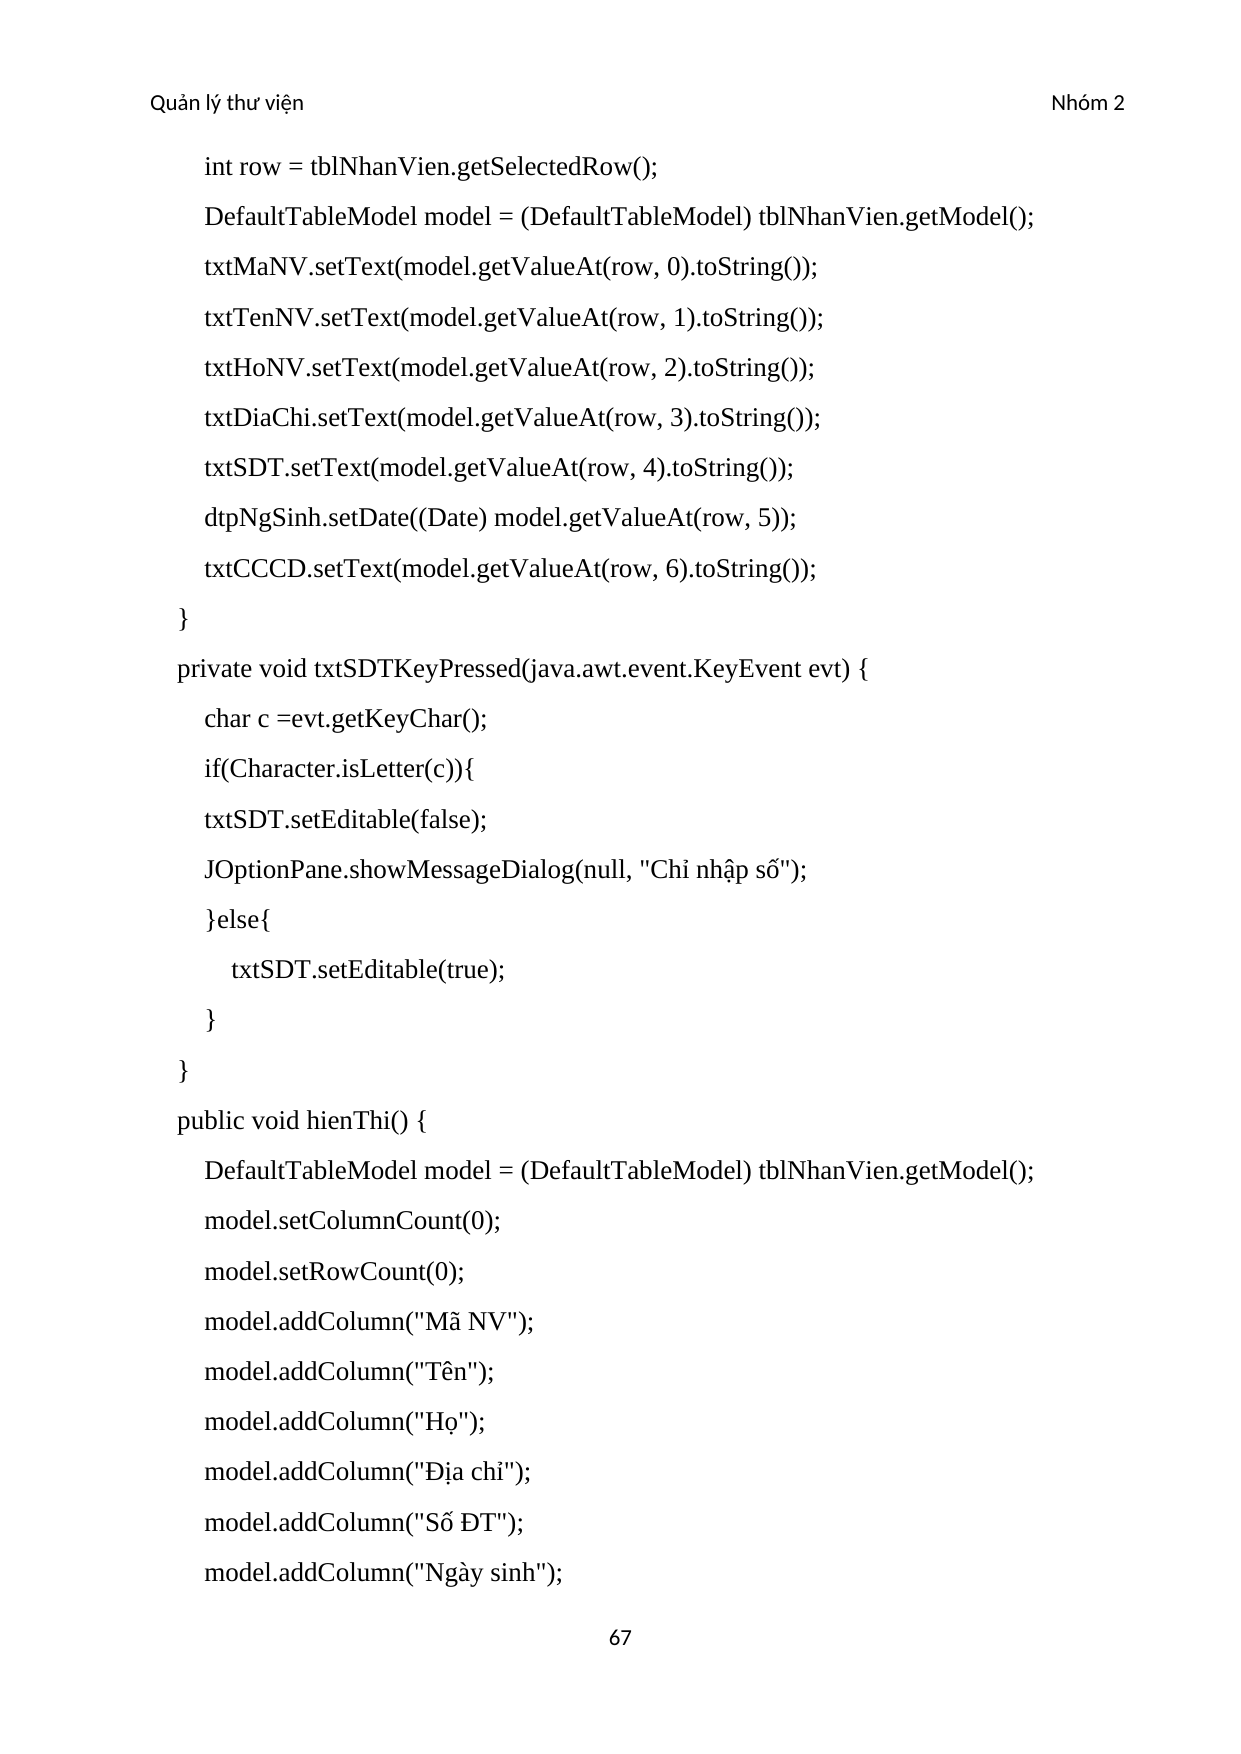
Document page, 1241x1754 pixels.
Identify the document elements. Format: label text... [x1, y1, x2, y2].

text txtTenNV.setText(model.getValueAt(row, 1).toString()); [150, 301, 1090, 332]
text } [150, 1003, 1090, 1035]
text txtSDT.setEditable(false); [150, 803, 1090, 834]
text model.addColumn("Số ĐT"); [150, 1506, 1090, 1537]
text model.addColumn("Ngày sinh"); [150, 1556, 1090, 1587]
text txtSDT.setEditable(true); [150, 953, 1090, 984]
text DefaultTableModel model = (DefaultTableModel) tblNhanVien.getModel(); [150, 200, 1090, 231]
text model.addColumn("Địa chỉ"); [150, 1455, 1090, 1487]
text JOptionPane.showMessageDialog(null, "Chỉ nhập số"); [150, 853, 1090, 884]
text model.addColumn("Mã NV"); [150, 1305, 1090, 1336]
text dtpNgSinh.setDate((Date) model.getValueAt(row, 5)); [150, 501, 1090, 533]
text txtSDT.setText(model.getValueAt(row, 4).toString()); [150, 451, 1090, 482]
text public void hienThi() { [150, 1104, 1090, 1135]
text model.addColumn("Họ"); [150, 1405, 1090, 1436]
text txtCCCD.setText(model.getValueAt(row, 6).toString()); [150, 552, 1090, 583]
text if(Character.isLetter(c)){ [150, 752, 1090, 784]
text } [150, 602, 1090, 633]
text private void txtSDTKeyPressed(java.awt.event.KeyEvent evt) { [150, 652, 1090, 683]
text }else{ [150, 903, 1090, 934]
text model.setColumnCount(0); [150, 1204, 1090, 1236]
text txtHoNV.setText(model.getValueAt(row, 2).toString()); [150, 351, 1090, 382]
text DefaultTableModel model = (DefaultTableModel) tblNhanVien.getModel(); [150, 1154, 1090, 1185]
text txtMaNV.setText(model.getValueAt(row, 0).toString()); [150, 250, 1090, 282]
text int row = tblNhanVien.getSelectedRow(); [150, 150, 1090, 181]
text model.setRowCount(0); [150, 1254, 1090, 1286]
text } [150, 1054, 1090, 1085]
text model.addColumn("Tên"); [150, 1355, 1090, 1386]
text txtDiaChi.setText(model.getValueAt(row, 3).toString()); [150, 401, 1090, 432]
text char c =evt.getKeyChar(); [150, 702, 1090, 733]
